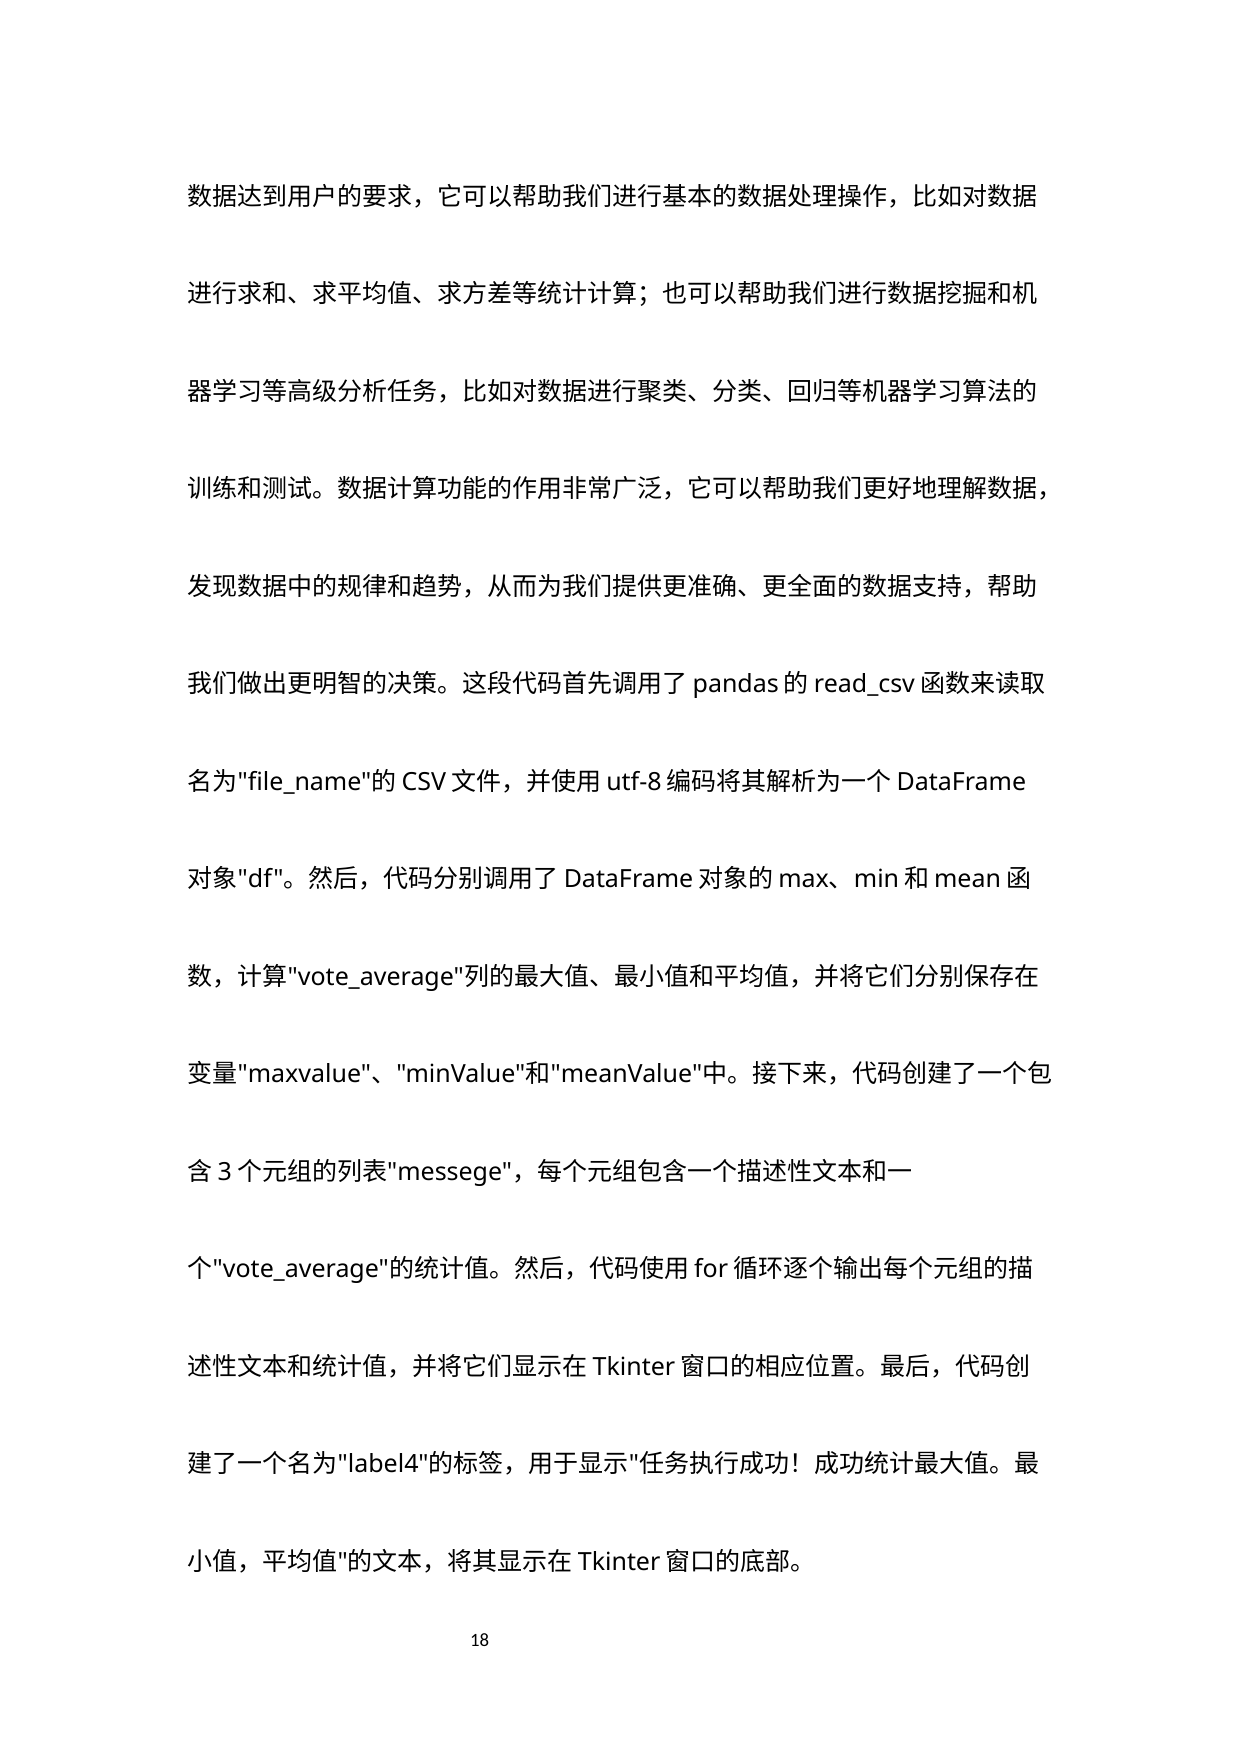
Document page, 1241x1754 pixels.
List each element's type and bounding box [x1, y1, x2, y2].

text [187, 162, 1053, 1592]
